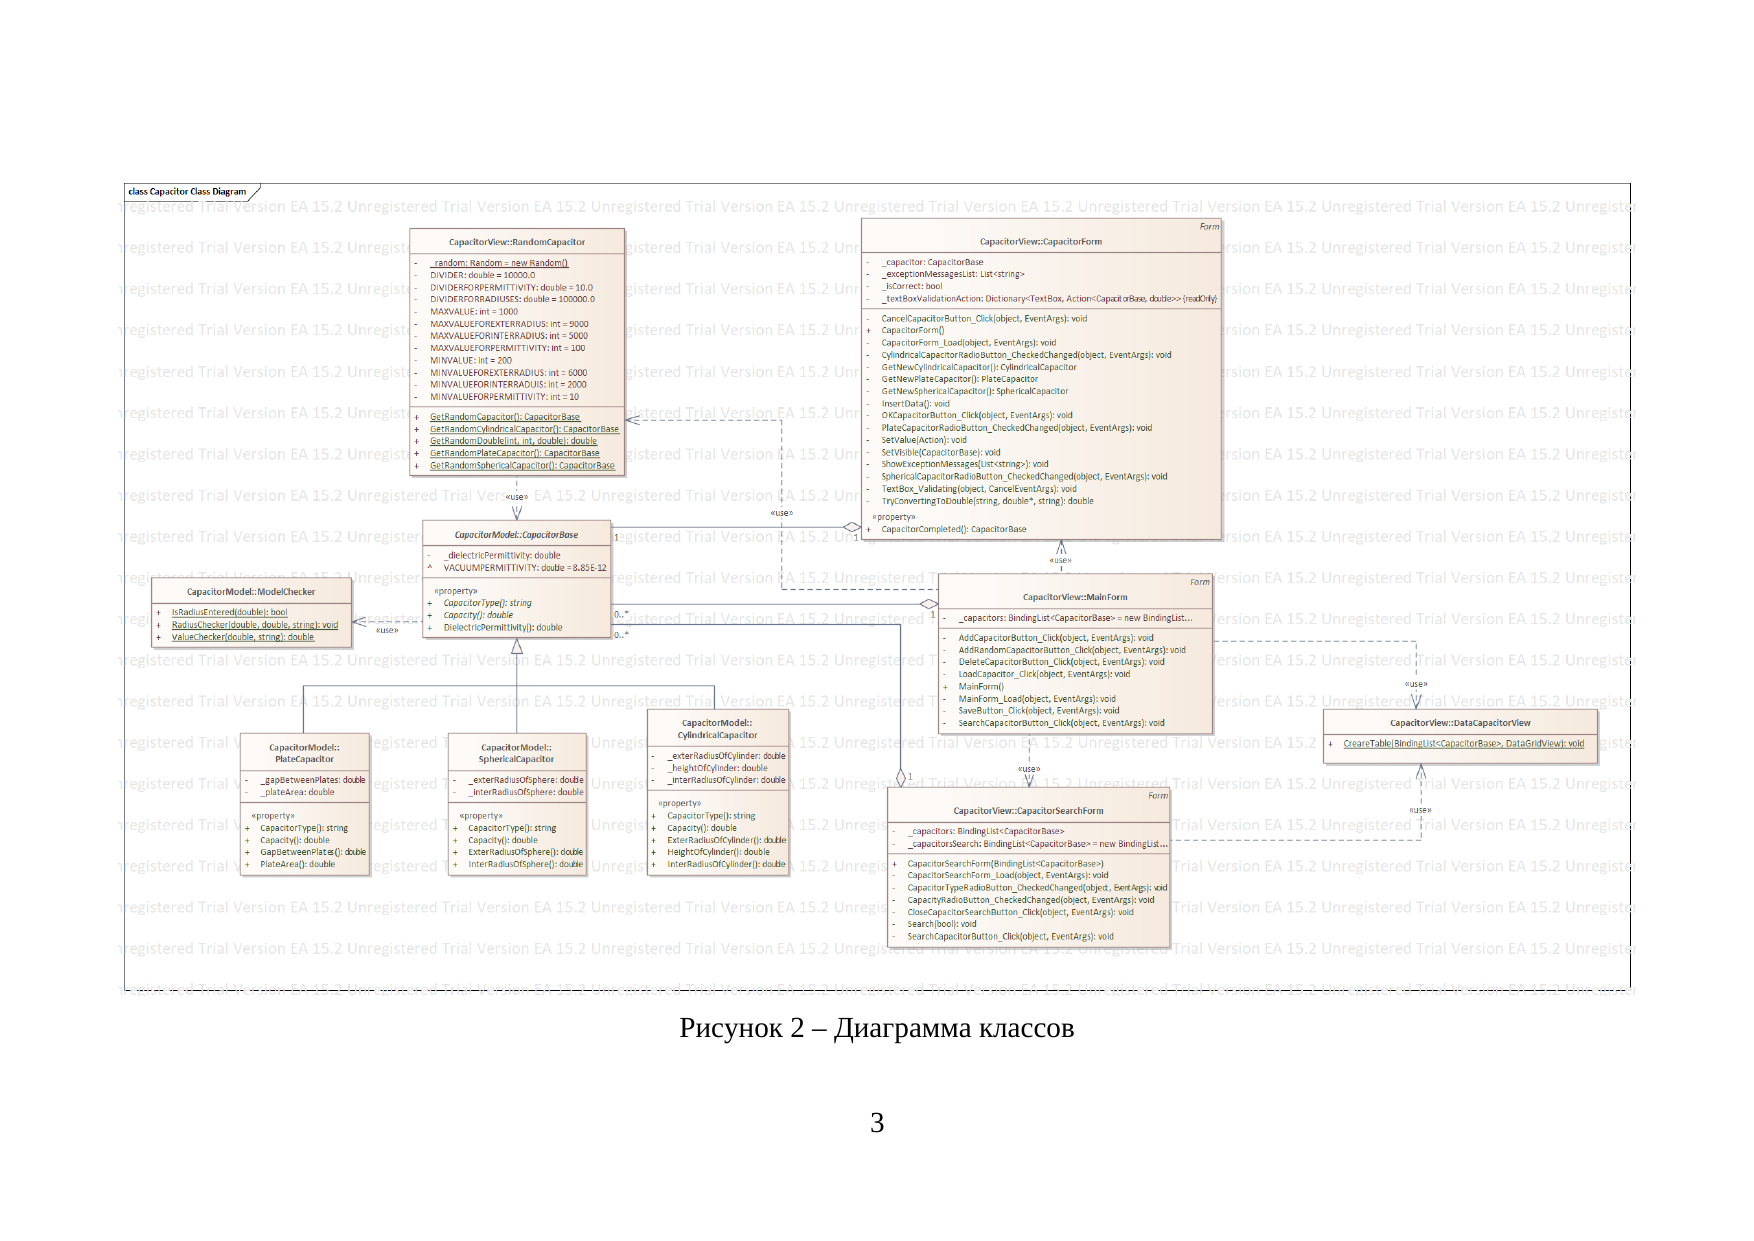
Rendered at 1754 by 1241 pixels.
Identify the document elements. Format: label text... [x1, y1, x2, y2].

text Рисунок 2 – Диаграмма классов [118, 1010, 1636, 1043]
picture [118, 177, 1636, 996]
